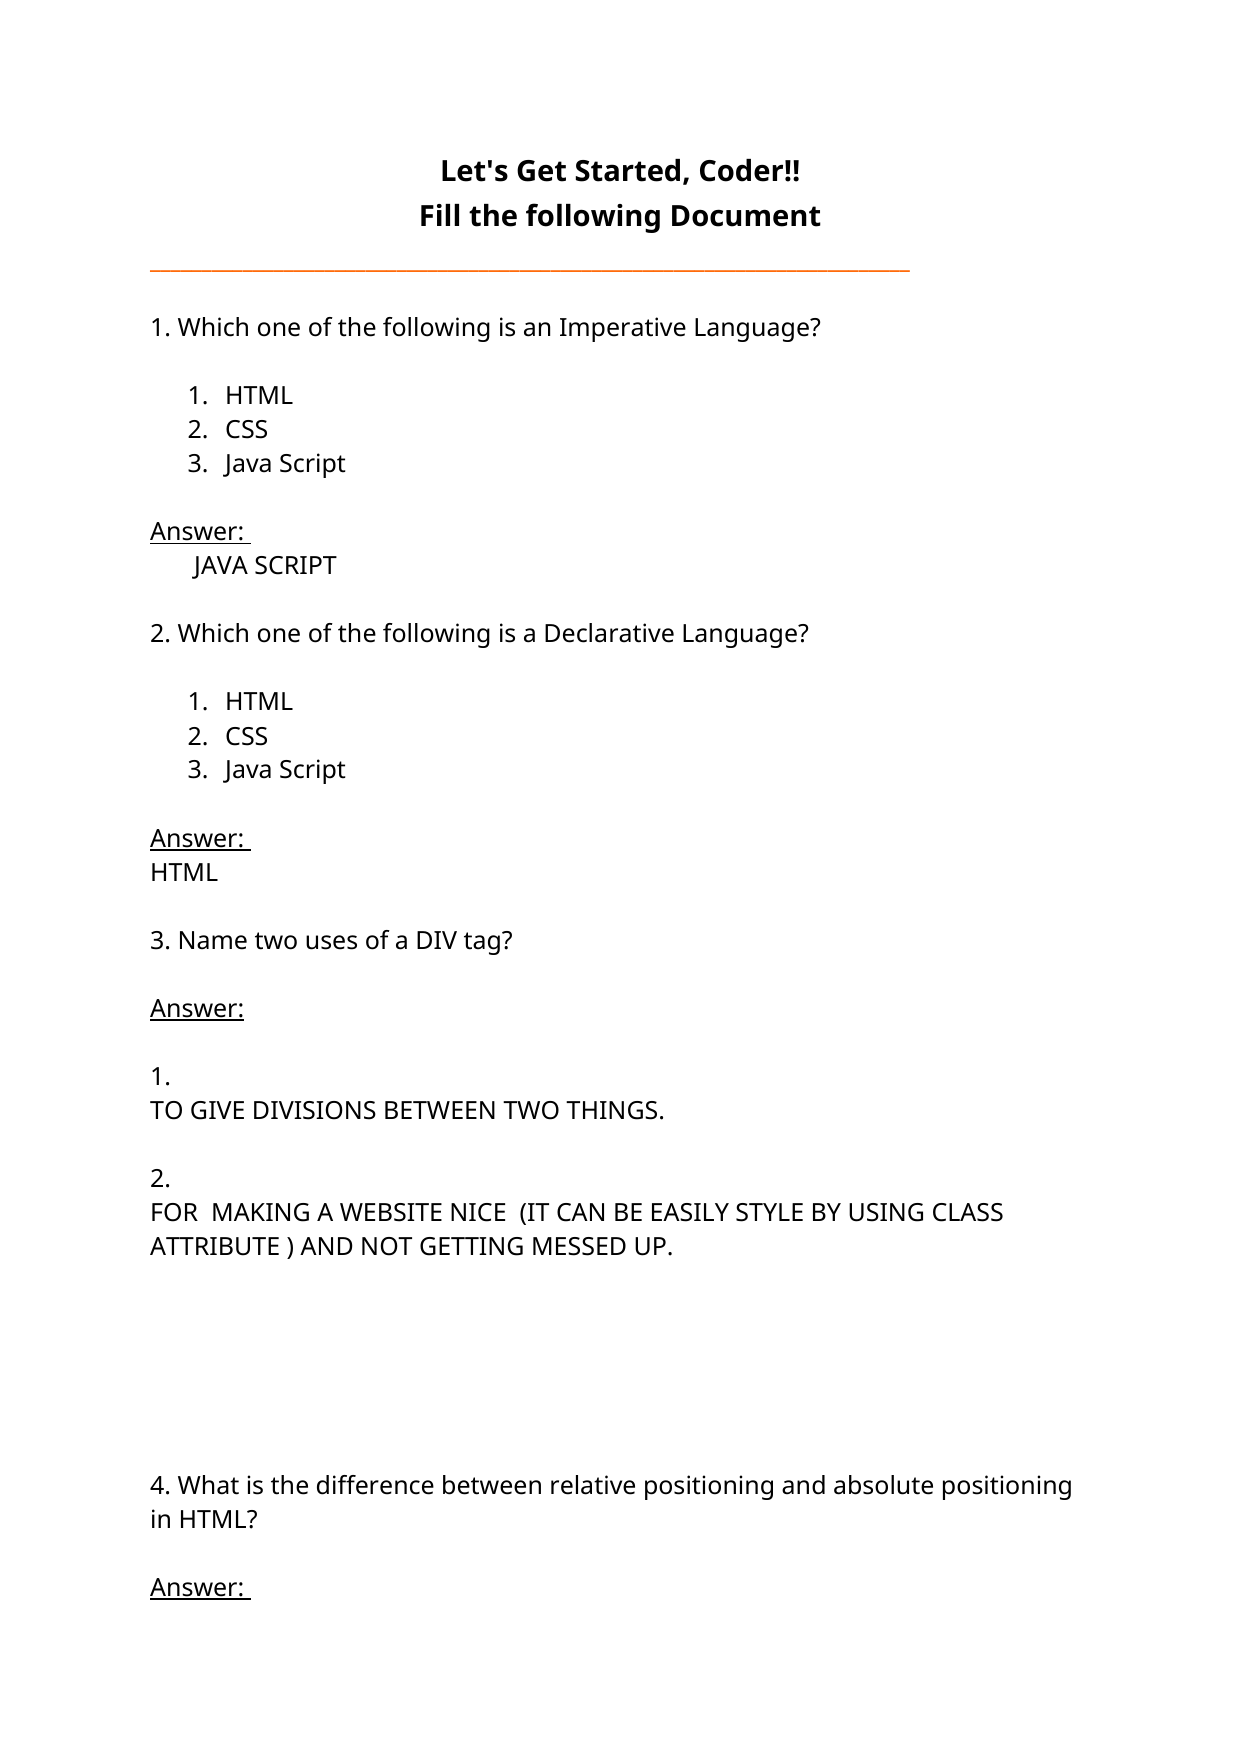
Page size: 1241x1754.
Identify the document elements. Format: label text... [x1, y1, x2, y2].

list CSS [187, 718, 1090, 752]
list Java Script [187, 446, 1090, 480]
text Answer: [150, 514, 1090, 548]
text HTML [150, 854, 1090, 888]
text 3. Name two uses of a DIV tag? [150, 922, 1090, 957]
text __________________________________________________________________________ [150, 241, 1090, 275]
text 2. [150, 1161, 1090, 1195]
text TO GIVE DIVISIONS BETWEEN TWO THINGS. [150, 1093, 1090, 1127]
list Java Script [187, 752, 1090, 786]
text 4. What is the difference between relative positioning and absolute positioning in HTML? [150, 1467, 1090, 1536]
text FOR MAKING A WEBSITE NICE (IT CAN BE EASILY STYLE BY USING CLASS ATTRIBUTE ) AND NOT GETTING MESSED UP. [150, 1195, 1090, 1263]
text Fill the following Document [150, 196, 1090, 235]
text Answer: [150, 820, 1090, 854]
text Let's Get Started, Coder!! [150, 150, 1090, 190]
list HTML [187, 377, 1090, 412]
text 1. Which one of the following is an Imperative Language? [150, 309, 1090, 343]
text 2. Which one of the following is a Declarative Language? [150, 616, 1090, 650]
text JAVA SCRIPT [187, 548, 1090, 582]
list CSS [187, 412, 1090, 446]
text Answer: [150, 1570, 1090, 1604]
text 1. [150, 1059, 1090, 1093]
text Answer: [150, 991, 1090, 1025]
list HTML [187, 684, 1090, 718]
